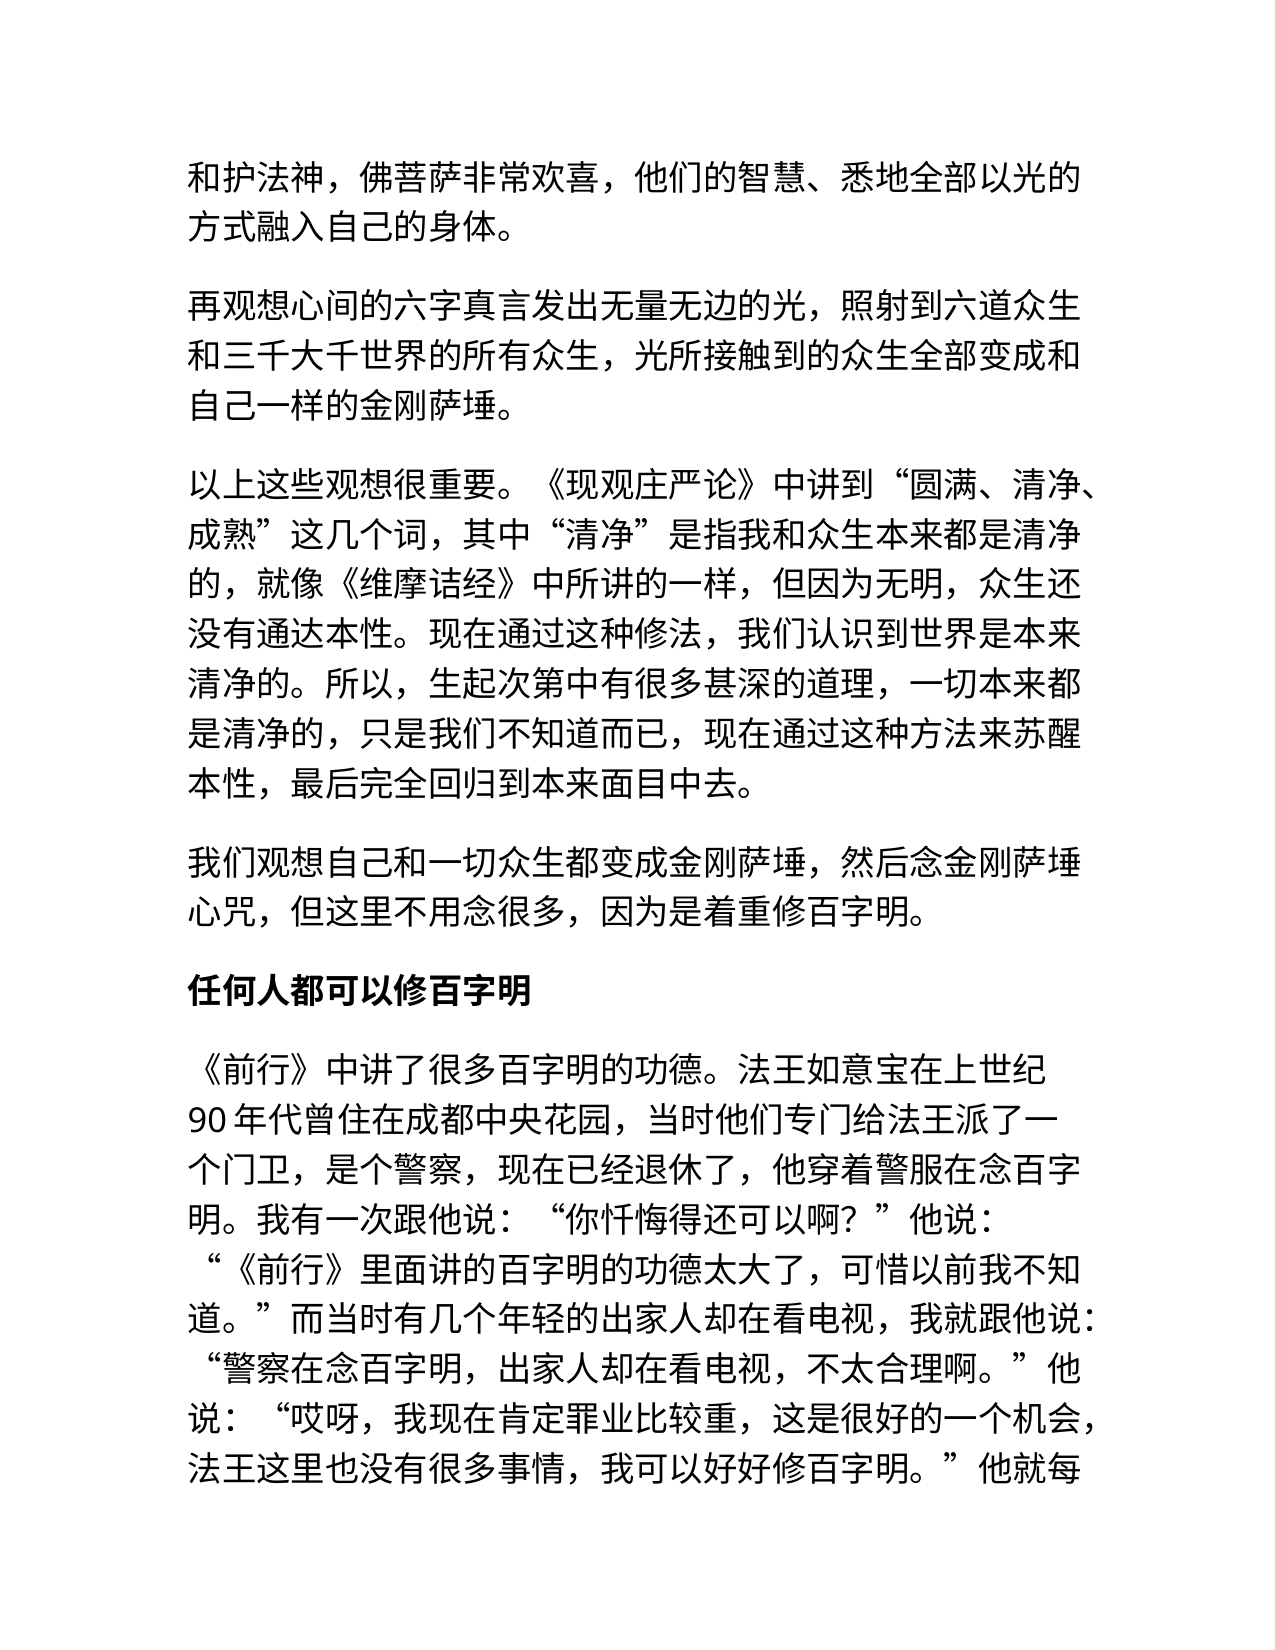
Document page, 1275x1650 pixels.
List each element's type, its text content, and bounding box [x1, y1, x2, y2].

text 再观想心间的六字真言发出无量无边的光，照射到六道众生和三千大千世界的所有众生，光所接触到的众生全部变成和自己一样的金刚萨埵。 [187, 279, 1087, 428]
text 我们观想自己和一切众生都变成金刚萨埵，然后念金刚萨埵心咒，但这里不用念很多，因为是着重修百字明。 [187, 835, 1087, 934]
text 以上这些观想很重要。《现观庄严论》中讲到“圆满、清净、成熟”这几个词，其中“清净”是指我和众生本来都是清净的，就像《维摩诘经》中所讲的一样，但因为无明，众生还没有通达本性。现在通过这种修法，我们认识到世界是本来清净的。所以，生起次第中有很多甚深的道理，一切本来都是清净的，只是我们不知道而已，现在通过这种方法来苏醒本性，最后完全回归到本来面目中去。 [187, 457, 1087, 806]
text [187, 1043, 1087, 1491]
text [187, 150, 1087, 249]
text 任何人都可以修百字明 [187, 964, 1087, 1013]
